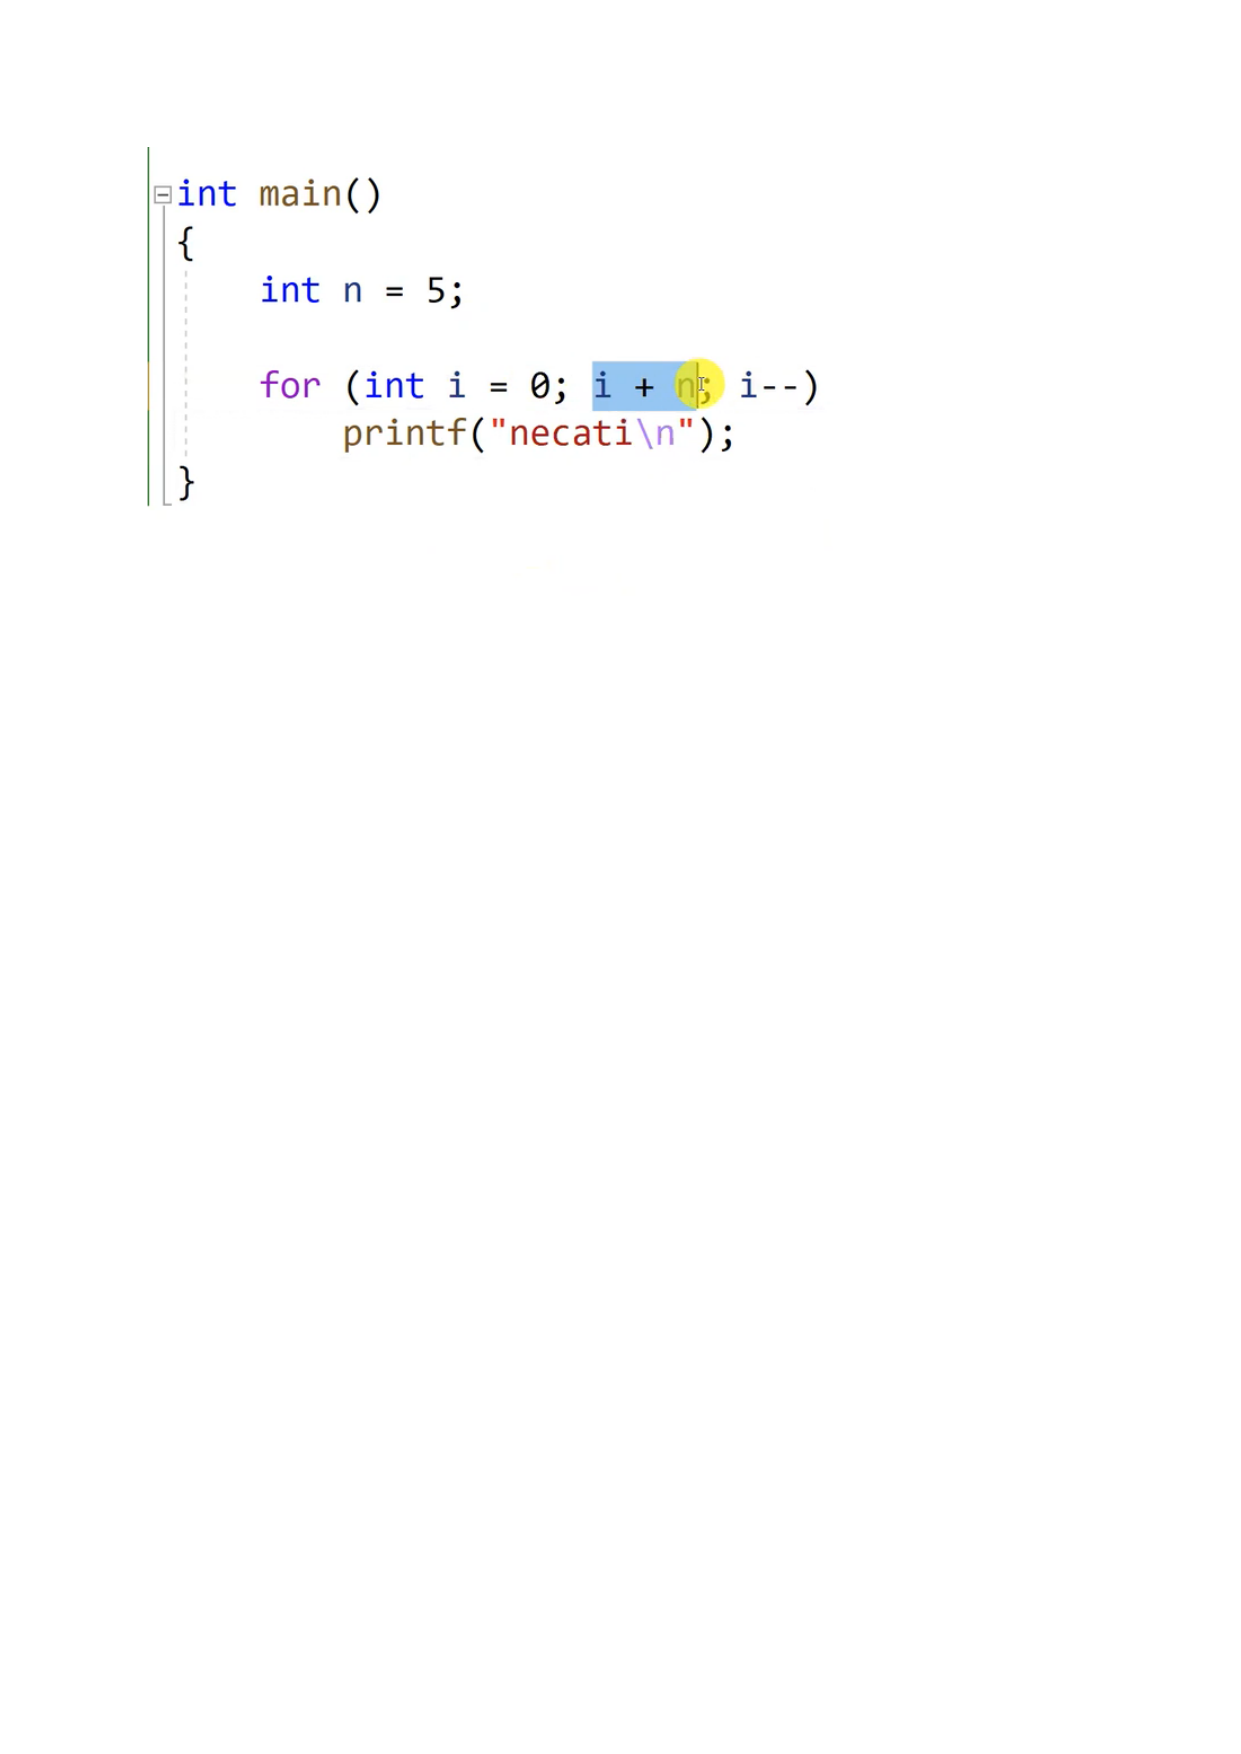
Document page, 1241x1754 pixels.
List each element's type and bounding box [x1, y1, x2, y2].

picture [147, 147, 881, 596]
